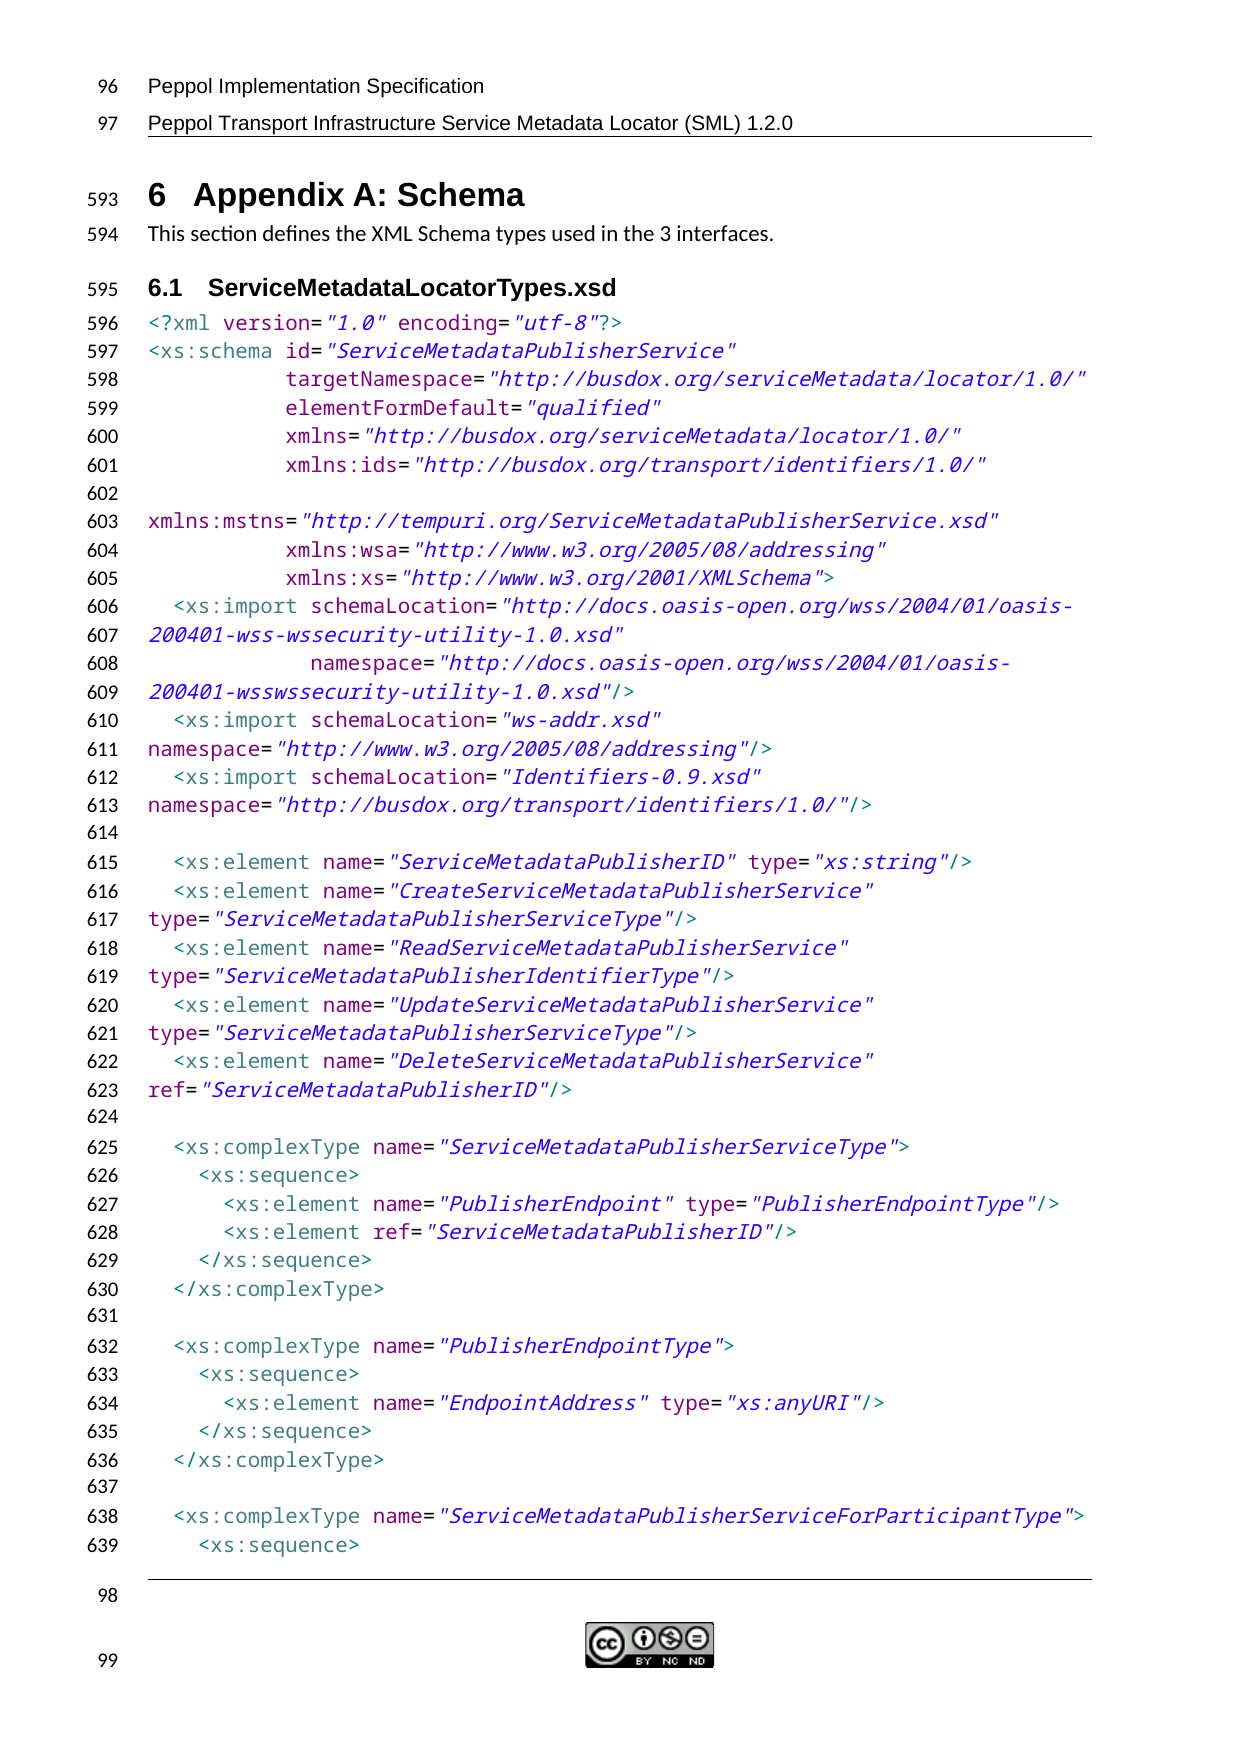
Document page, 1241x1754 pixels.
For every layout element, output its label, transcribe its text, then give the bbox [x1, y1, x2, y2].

text xmlns:wsa="http://www.w3.org/2005/08/addressing" [148, 535, 1092, 563]
text xmlns:xs="http://www.w3.org/2001/XMLSchema"> [148, 563, 1092, 592]
text <xs:element name="UpdateServiceMetadataPublisherService" type="ServiceMetadataPublisherServiceType"/> [148, 990, 1092, 1047]
text <xs:import schemaLocation="Identifiers-0.9.xsd" namespace="http://busdox.org/transport/identifiers/1.0/"/> [148, 762, 1092, 819]
text <xs:element name="ReadServiceMetadataPublisherService" type="ServiceMetadataPublisherIdentifierType"/> [148, 933, 1092, 990]
text <xs:element ref="ServiceMetadataPublisherID"/> [148, 1217, 1092, 1246]
text <xs:element name="PublisherEndpoint" type="PublisherEndpointType"/> [148, 1189, 1092, 1217]
text xmlns:mstns="http://tempuri.org/ServiceMetadataPublisherService.xsd" [148, 478, 1092, 535]
text </xs:sequence> [148, 1246, 1092, 1274]
text </xs:complexType> [148, 1274, 1092, 1302]
text elementFormDefault="qualified" [148, 393, 1092, 421]
text <?xml version="1.0" encoding="utf-8"?> [148, 308, 1092, 336]
text <xs:sequence> [148, 1530, 1092, 1558]
picture [585, 1622, 715, 1668]
text </xs:complexType> [148, 1445, 1092, 1473]
text <xs:complexType name="ServiceMetadataPublisherServiceForParticipantType"> [148, 1502, 1092, 1530]
text xmlns="http://busdox.org/serviceMetadata/locator/1.0/" [148, 421, 1092, 450]
text <xs:complexType name="PublisherEndpointType"> [148, 1331, 1092, 1359]
text namespace="http://docs.oasis-open.org/wss/2004/01/oasis-200401-wsswssecurity-utility-1.0.xsd"/> [148, 648, 1092, 705]
text xmlns:ids="http://busdox.org/transport/identifiers/1.0/" [148, 450, 1092, 478]
text targetNamespace="http://busdox.org/serviceMetadata/locator/1.0/" [148, 364, 1092, 393]
text <xs:element name="EndpointAddress" type="xs:anyURI"/> [148, 1388, 1092, 1416]
subtitle ServiceMetadataLocatorTypes.xsd [148, 273, 1092, 301]
text <xs:element name="ServiceMetadataPublisherID" type="xs:string"/> [148, 847, 1092, 876]
text This section defines the XML Schema types used in the 3 interfaces. [148, 219, 1092, 248]
text <xs:schema id="ServiceMetadataPublisherService" [148, 336, 1092, 364]
text <xs:import schemaLocation="ws-addr.xsd" namespace="http://www.w3.org/2005/08/addressing"/> [148, 705, 1092, 762]
text <xs:element name="DeleteServiceMetadataPublisherService" ref="ServiceMetadataPublisherID"/> [148, 1047, 1092, 1103]
text <xs:sequence> [148, 1359, 1092, 1388]
text <xs:element name="CreateServiceMetadataPublisherService" type="ServiceMetadataPublisherServiceType"/> [148, 876, 1092, 933]
text </xs:sequence> [148, 1416, 1092, 1445]
text <xs:sequence> [148, 1160, 1092, 1189]
subtitle Appendix A: Schema [148, 175, 1092, 213]
text <xs:import schemaLocation="http://docs.oasis-open.org/wss/2004/01/oasis-200401-wss-wssecurity-utility-1.0.xsd" [148, 592, 1092, 648]
text <xs:complexType name="ServiceMetadataPublisherServiceType"> [148, 1132, 1092, 1160]
